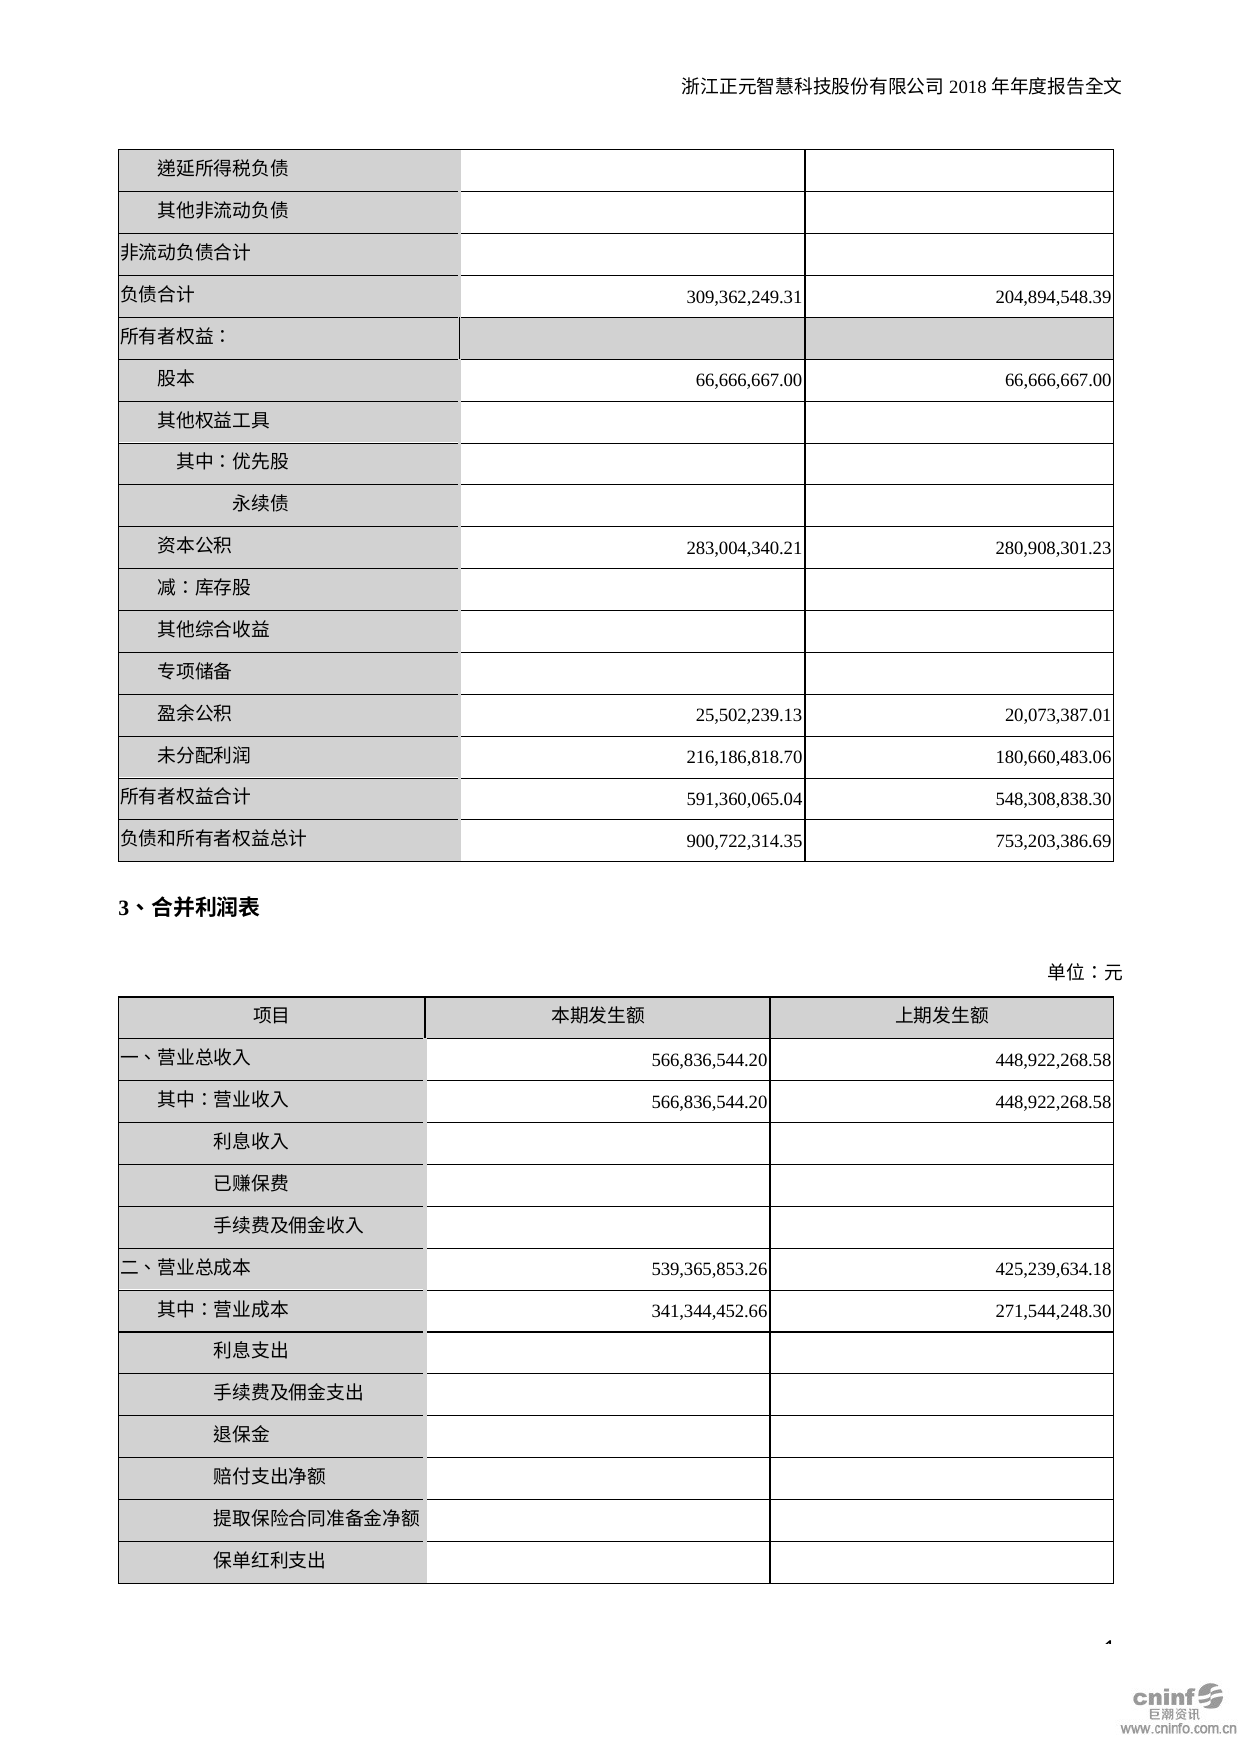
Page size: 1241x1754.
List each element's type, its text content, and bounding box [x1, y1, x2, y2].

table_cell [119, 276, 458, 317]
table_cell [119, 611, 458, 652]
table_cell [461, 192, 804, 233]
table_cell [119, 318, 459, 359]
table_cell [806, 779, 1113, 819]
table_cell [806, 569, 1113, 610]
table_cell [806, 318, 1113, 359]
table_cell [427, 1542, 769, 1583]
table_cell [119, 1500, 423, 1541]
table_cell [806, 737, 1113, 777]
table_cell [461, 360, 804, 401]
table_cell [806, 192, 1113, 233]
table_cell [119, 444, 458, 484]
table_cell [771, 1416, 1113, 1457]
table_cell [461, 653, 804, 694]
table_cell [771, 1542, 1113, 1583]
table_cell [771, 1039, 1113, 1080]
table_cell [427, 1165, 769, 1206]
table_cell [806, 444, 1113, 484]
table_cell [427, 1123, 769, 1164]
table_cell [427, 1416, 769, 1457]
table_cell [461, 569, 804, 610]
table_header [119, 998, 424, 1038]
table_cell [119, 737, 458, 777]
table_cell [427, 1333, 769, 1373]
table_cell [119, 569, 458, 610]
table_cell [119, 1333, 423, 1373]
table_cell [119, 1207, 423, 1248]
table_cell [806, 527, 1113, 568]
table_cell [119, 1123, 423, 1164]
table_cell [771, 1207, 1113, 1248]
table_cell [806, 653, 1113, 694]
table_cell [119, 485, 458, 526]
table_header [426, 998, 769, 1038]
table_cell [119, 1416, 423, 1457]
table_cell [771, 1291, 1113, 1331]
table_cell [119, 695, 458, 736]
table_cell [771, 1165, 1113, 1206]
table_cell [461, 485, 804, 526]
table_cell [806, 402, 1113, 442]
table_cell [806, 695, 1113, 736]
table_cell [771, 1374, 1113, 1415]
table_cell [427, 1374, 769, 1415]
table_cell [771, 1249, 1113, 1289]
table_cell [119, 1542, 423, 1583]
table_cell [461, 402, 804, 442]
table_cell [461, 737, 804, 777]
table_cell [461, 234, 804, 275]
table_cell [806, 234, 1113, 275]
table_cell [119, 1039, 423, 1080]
text 单位：元 [102, 959, 1122, 985]
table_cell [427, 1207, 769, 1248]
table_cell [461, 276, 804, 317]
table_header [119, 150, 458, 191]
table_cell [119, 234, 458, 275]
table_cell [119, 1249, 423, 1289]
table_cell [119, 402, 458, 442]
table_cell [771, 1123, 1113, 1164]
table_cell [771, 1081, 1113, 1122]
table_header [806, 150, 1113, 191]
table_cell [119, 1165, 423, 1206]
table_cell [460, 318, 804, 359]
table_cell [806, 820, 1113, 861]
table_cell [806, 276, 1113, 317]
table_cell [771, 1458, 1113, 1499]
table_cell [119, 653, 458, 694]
text 3、合并利润表 [118, 892, 1240, 922]
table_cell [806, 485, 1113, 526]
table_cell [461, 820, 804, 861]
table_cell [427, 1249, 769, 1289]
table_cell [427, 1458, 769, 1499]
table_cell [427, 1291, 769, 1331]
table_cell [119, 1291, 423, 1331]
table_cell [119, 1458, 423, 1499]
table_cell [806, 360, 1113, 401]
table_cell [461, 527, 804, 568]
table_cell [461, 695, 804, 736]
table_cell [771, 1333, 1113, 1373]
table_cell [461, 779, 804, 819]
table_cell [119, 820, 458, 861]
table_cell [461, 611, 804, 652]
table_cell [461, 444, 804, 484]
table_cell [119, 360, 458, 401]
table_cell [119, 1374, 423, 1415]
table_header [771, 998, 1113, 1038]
picture [1115, 1680, 1240, 1737]
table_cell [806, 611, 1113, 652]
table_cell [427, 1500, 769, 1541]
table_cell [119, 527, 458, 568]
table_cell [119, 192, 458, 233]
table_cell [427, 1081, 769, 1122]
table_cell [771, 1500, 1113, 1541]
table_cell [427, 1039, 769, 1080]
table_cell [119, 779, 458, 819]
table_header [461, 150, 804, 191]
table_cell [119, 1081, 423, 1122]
